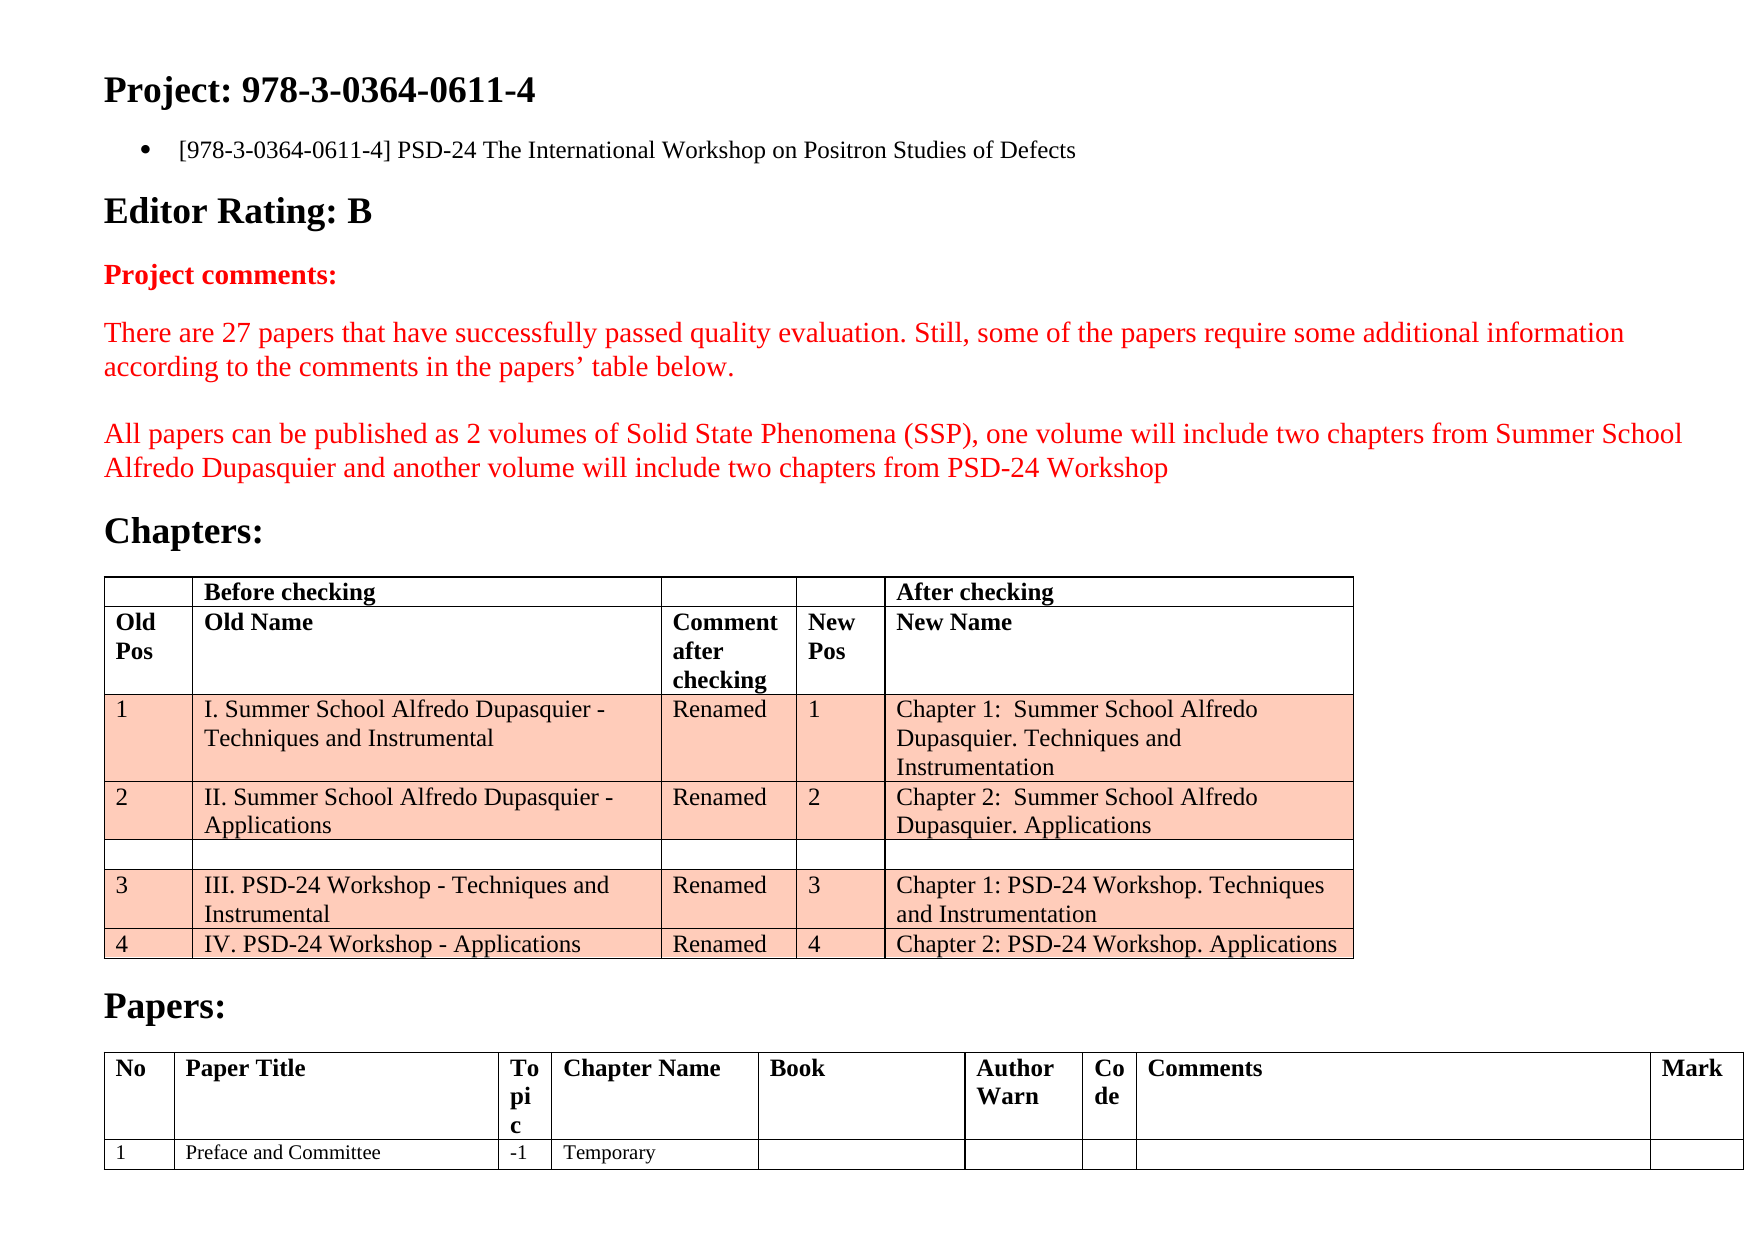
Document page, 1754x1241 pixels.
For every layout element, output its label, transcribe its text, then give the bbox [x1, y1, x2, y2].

table_cell [1651, 1140, 1743, 1169]
table_cell Preface and Committee [175, 1140, 498, 1169]
text [978-3-0364-0611-4] PSD-24 The International Workshop on Positron Studies of Defects [141, 135, 1712, 164]
table_cell 3 [797, 870, 884, 928]
table_header [797, 578, 884, 606]
text Chapters: [103, 508, 1712, 551]
table_cell Chapter 1: Summer School Alfredo Dupasquier. Techniques and Instrumentation [886, 695, 1353, 781]
table_header [105, 578, 192, 606]
table_cell 1 [105, 695, 192, 781]
text All papers can be published as 2 volumes of Solid State Phenomena (SSP), one volume will include two chapters from Summer School Alfredo Dupasquier and another volume will include two chapters from PSD-24 Workshop [103, 416, 1712, 483]
table_header Paper Title [175, 1053, 498, 1139]
table_cell 4 [105, 929, 192, 957]
table_cell Chapter 1: PSD-24 Workshop. Techniques and Instrumentation [886, 870, 1353, 928]
table_cell [966, 1140, 1082, 1169]
table_cell 1 [105, 1140, 174, 1169]
table_header Chapter Name [552, 1053, 758, 1139]
text There are 27 papers that have successfully passed quality evaluation. Still, some of the papers require some additional information according to the comments in the papers’ table below. [103, 316, 1712, 383]
table_header After checking [886, 578, 1353, 606]
table_cell Old Pos [105, 607, 192, 693]
table_cell New Name [886, 607, 1353, 693]
table_cell New Pos [797, 607, 884, 693]
table_cell Chapter 2: PSD-24 Workshop. Applications [886, 929, 1353, 957]
table_cell 1 [797, 695, 884, 781]
table_cell Old Name [193, 607, 661, 693]
table_cell IV. PSD-24 Workshop - Applications [193, 929, 661, 957]
table_header Before checking [193, 578, 661, 606]
table_header Comments [1137, 1053, 1650, 1139]
table_cell II. Summer School Alfredo Dupasquier - Applications [193, 782, 661, 839]
table_header No [105, 1053, 174, 1139]
table_cell Renamed [662, 870, 796, 928]
text Project: 978-3-0364-0611-4 [103, 67, 1712, 110]
table_cell III. PSD-24 Workshop - Techniques and Instrumental [193, 870, 661, 928]
table_header [662, 578, 796, 606]
table_header Code [1083, 1053, 1136, 1139]
table_cell [105, 840, 192, 869]
table_cell Renamed [662, 782, 796, 839]
table_cell 2 [797, 782, 884, 839]
table_cell [1083, 1140, 1136, 1169]
table_cell 4 [797, 929, 884, 957]
table_cell [759, 1140, 964, 1169]
table_cell Temporary [552, 1140, 758, 1169]
table_header Mark [1651, 1053, 1743, 1139]
table_cell 3 [105, 870, 192, 928]
table_cell [886, 840, 1353, 869]
table_cell I. Summer School Alfredo Dupasquier - Techniques and Instrumental [193, 695, 661, 781]
table_cell 2 [105, 782, 192, 839]
table_header Author Warn [966, 1053, 1082, 1139]
table_cell [797, 840, 884, 869]
table_header Book [759, 1053, 964, 1139]
table_cell Comment after checking [662, 607, 796, 693]
table_cell Chapter 2: Summer School Alfredo Dupasquier. Applications [886, 782, 1353, 839]
text Editor Rating: B [103, 189, 1712, 232]
text Papers: [103, 983, 1712, 1027]
table_cell Renamed [662, 929, 796, 957]
text Project comments: [103, 257, 1712, 291]
table_cell -1 [499, 1140, 551, 1169]
table_cell [662, 840, 796, 869]
table_header Topic [499, 1053, 551, 1139]
table_cell [1137, 1140, 1650, 1169]
table_cell Renamed [662, 695, 796, 781]
table_cell [193, 840, 661, 869]
